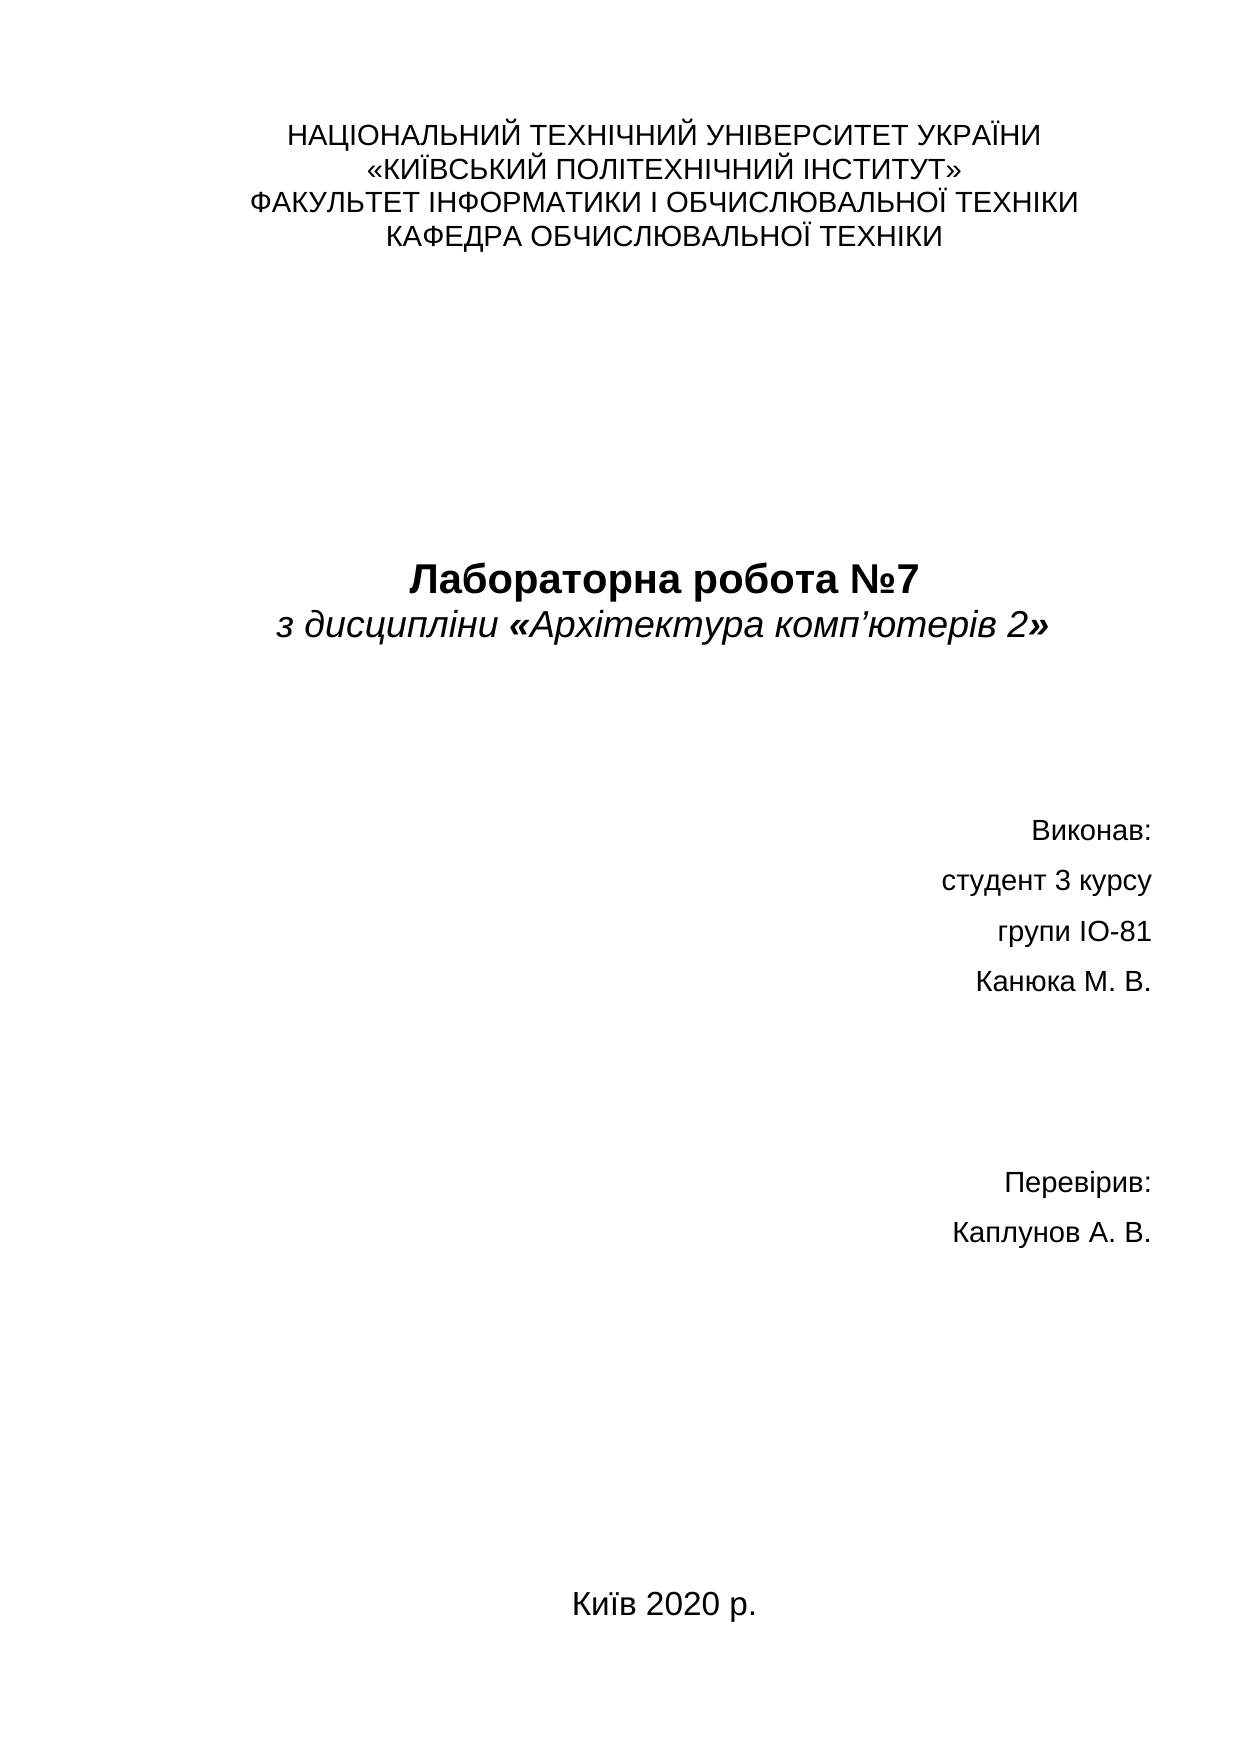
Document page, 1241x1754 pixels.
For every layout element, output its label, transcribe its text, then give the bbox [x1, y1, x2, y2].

text Каплунов А. В. [177, 1215, 1152, 1249]
text групи ІО-81 [177, 913, 1152, 947]
text Канюка М. В. [177, 964, 1152, 997]
text з дисципліни «Архітектура комп’ютерів 2» [177, 602, 1152, 645]
text Виконав: [177, 813, 1152, 846]
text НАЦІОНАЛЬНИЙ ТЕХНІЧНИЙ УНІВЕРСИТЕТ УКРАЇНИ [177, 118, 1152, 152]
text Перевірив: [177, 1165, 1152, 1199]
text «КИЇВСЬКИЙ ПОЛІТЕХНІЧНИЙ ІНСТИТУТ» [177, 152, 1152, 185]
text ФАКУЛЬТЕТ ІНФОРМАТИКИ І ОБЧИСЛЮВАЛЬНОЇ ТЕХНІКИ [177, 185, 1152, 219]
text студент 3 курсу [177, 863, 1152, 897]
text КАФЕДРА ОБЧИСЛЮВАЛЬНОЇ ТЕХНІКИ [177, 219, 1152, 252]
text Київ 2020 р. [177, 1584, 1152, 1623]
text Лабораторна робота №7 [177, 554, 1152, 602]
